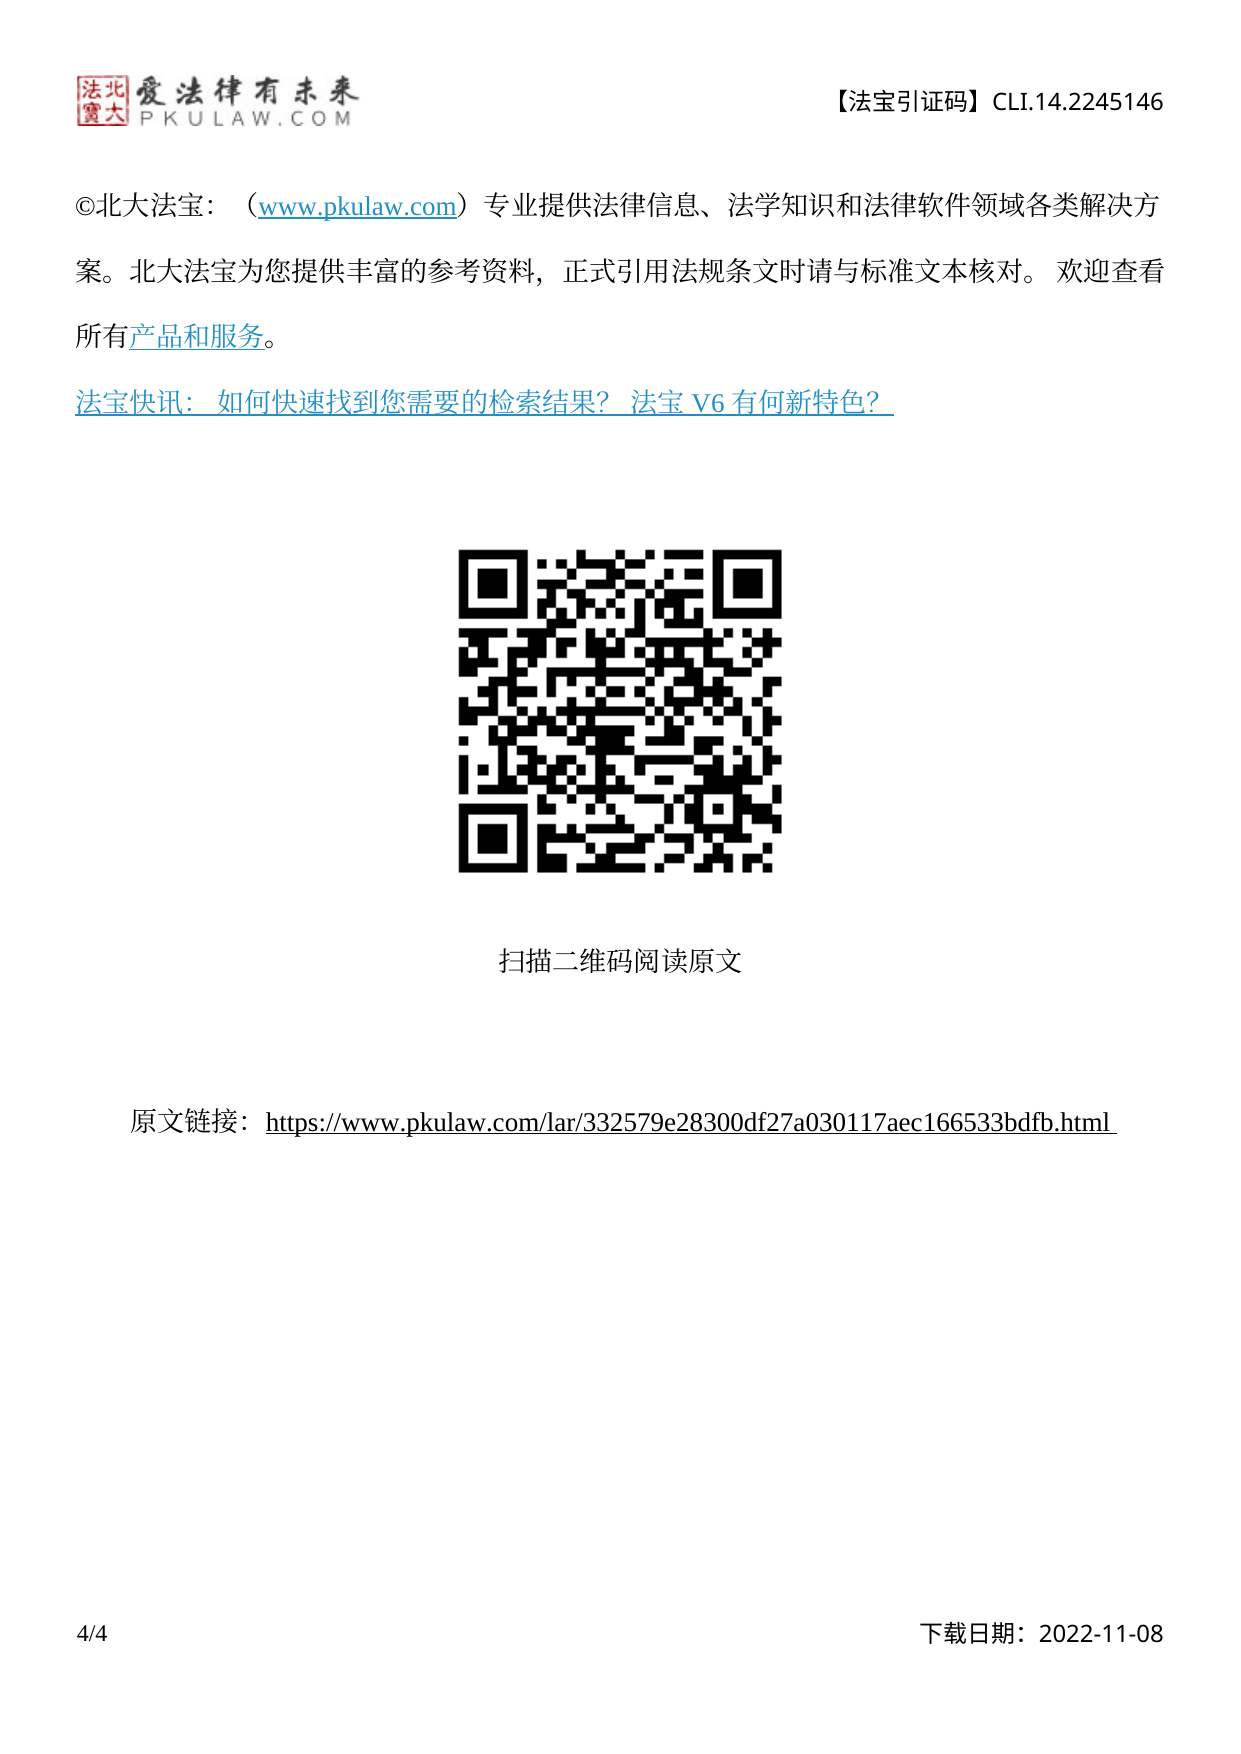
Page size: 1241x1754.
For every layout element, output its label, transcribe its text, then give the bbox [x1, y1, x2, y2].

picture [76, 75, 361, 126]
text ©北大法宝：（www.pkulaw.com）专业提供法律信息、法学知识和法律软件领域各类解决方案。北大法宝为您提供丰富的参考资料，正式引用法规条文时请与标准文本核对。 欢迎查看所有产品和服务。 法宝快讯： 如何快速找到您需要的检索结果？ 法宝 V6 有何新特色？ [75, 156, 1165, 418]
picture [420, 511, 821, 912]
text 原文链接：https://www.pkulaw.com/lar/332579e28300df27a030117aec166533bdfb.html [75, 1071, 1165, 1137]
text 扫描二维码阅读原文 [169, 912, 1071, 978]
